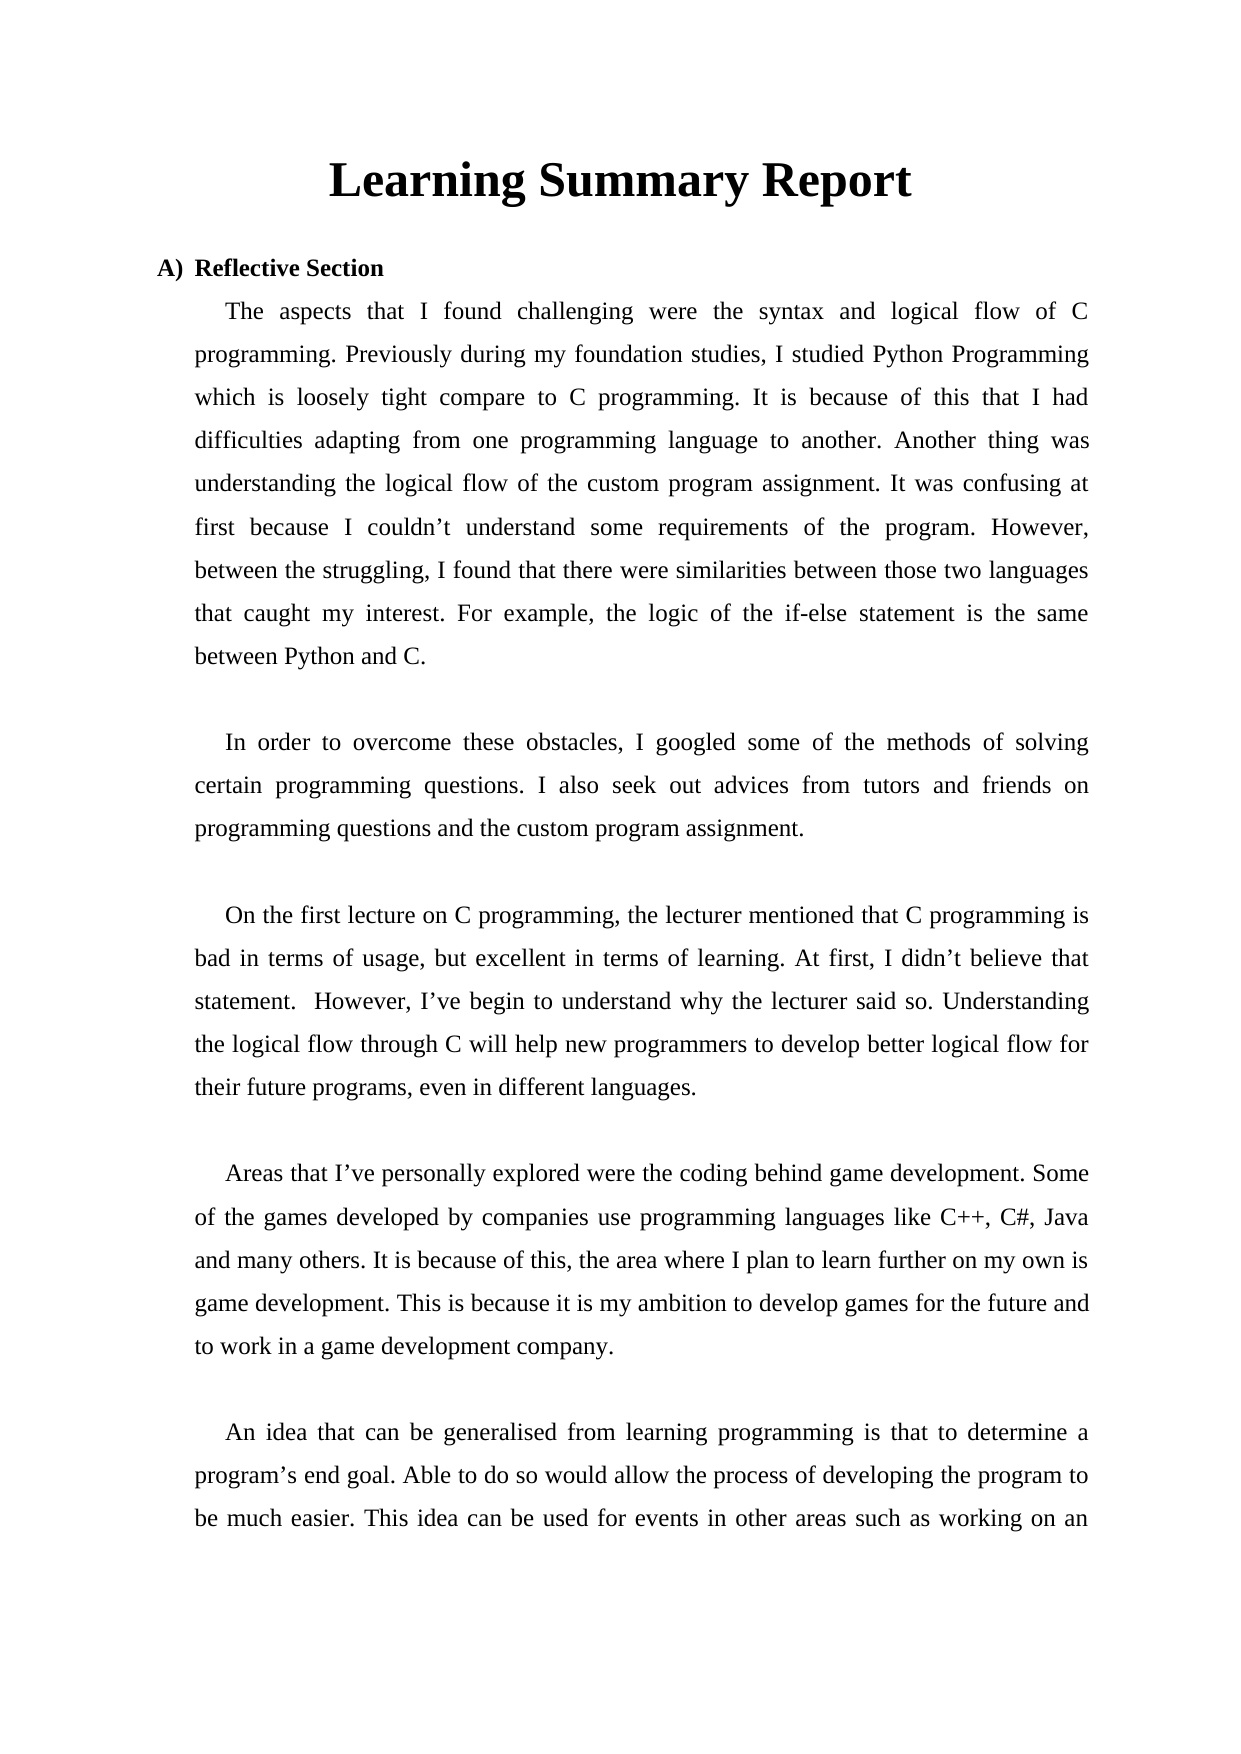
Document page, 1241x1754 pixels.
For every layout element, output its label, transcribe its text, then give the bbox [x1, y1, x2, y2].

list The aspects that I found challenging were the syntax and logical flow of C programming. Previously during my foundation studies, I studied Python Programming which is loosely tight compare to C programming. It is because of this that I had difficulties adapting from one programming language to another. Another thing was understanding the logical flow of the custom program assignment. It was confusing at first because I couldn’t understand some requirements of the program. However, between the struggling, I found that there were similarities between those two languages that caught my interest. For example, the logic of the if-else statement is the same between Python and C. [194, 296, 1090, 670]
list In order to overcome these obstacles, I googled some of the methods of solving certain programming questions. I also seek out advices from tutors and friends on programming questions and the custom program assignment. [194, 727, 1090, 842]
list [194, 1417, 1090, 1532]
text Learning Summary Report [150, 150, 1090, 207]
list On the first lecture on C programming, the lecturer mentioned that C programming is bad in terms of usage, but excellent in terms of learning. At first, I didn’t believe that statement. However, I’ve begin to understand why the lecturer said so. Understanding the logical flow through C will help new programmers to develop better logical flow for their future programs, even in different languages. [194, 900, 1090, 1101]
list Areas that I’ve personally explored were the coding behind game development. Some of the games developed by companies use programming languages like C++, C#, Java and many others. It is because of this, the area where I plan to learn further on my own is game development. This is because it is my ambition to develop games for the future and to work in a game development company. [194, 1158, 1090, 1360]
list Reflective Section [157, 253, 1090, 282]
